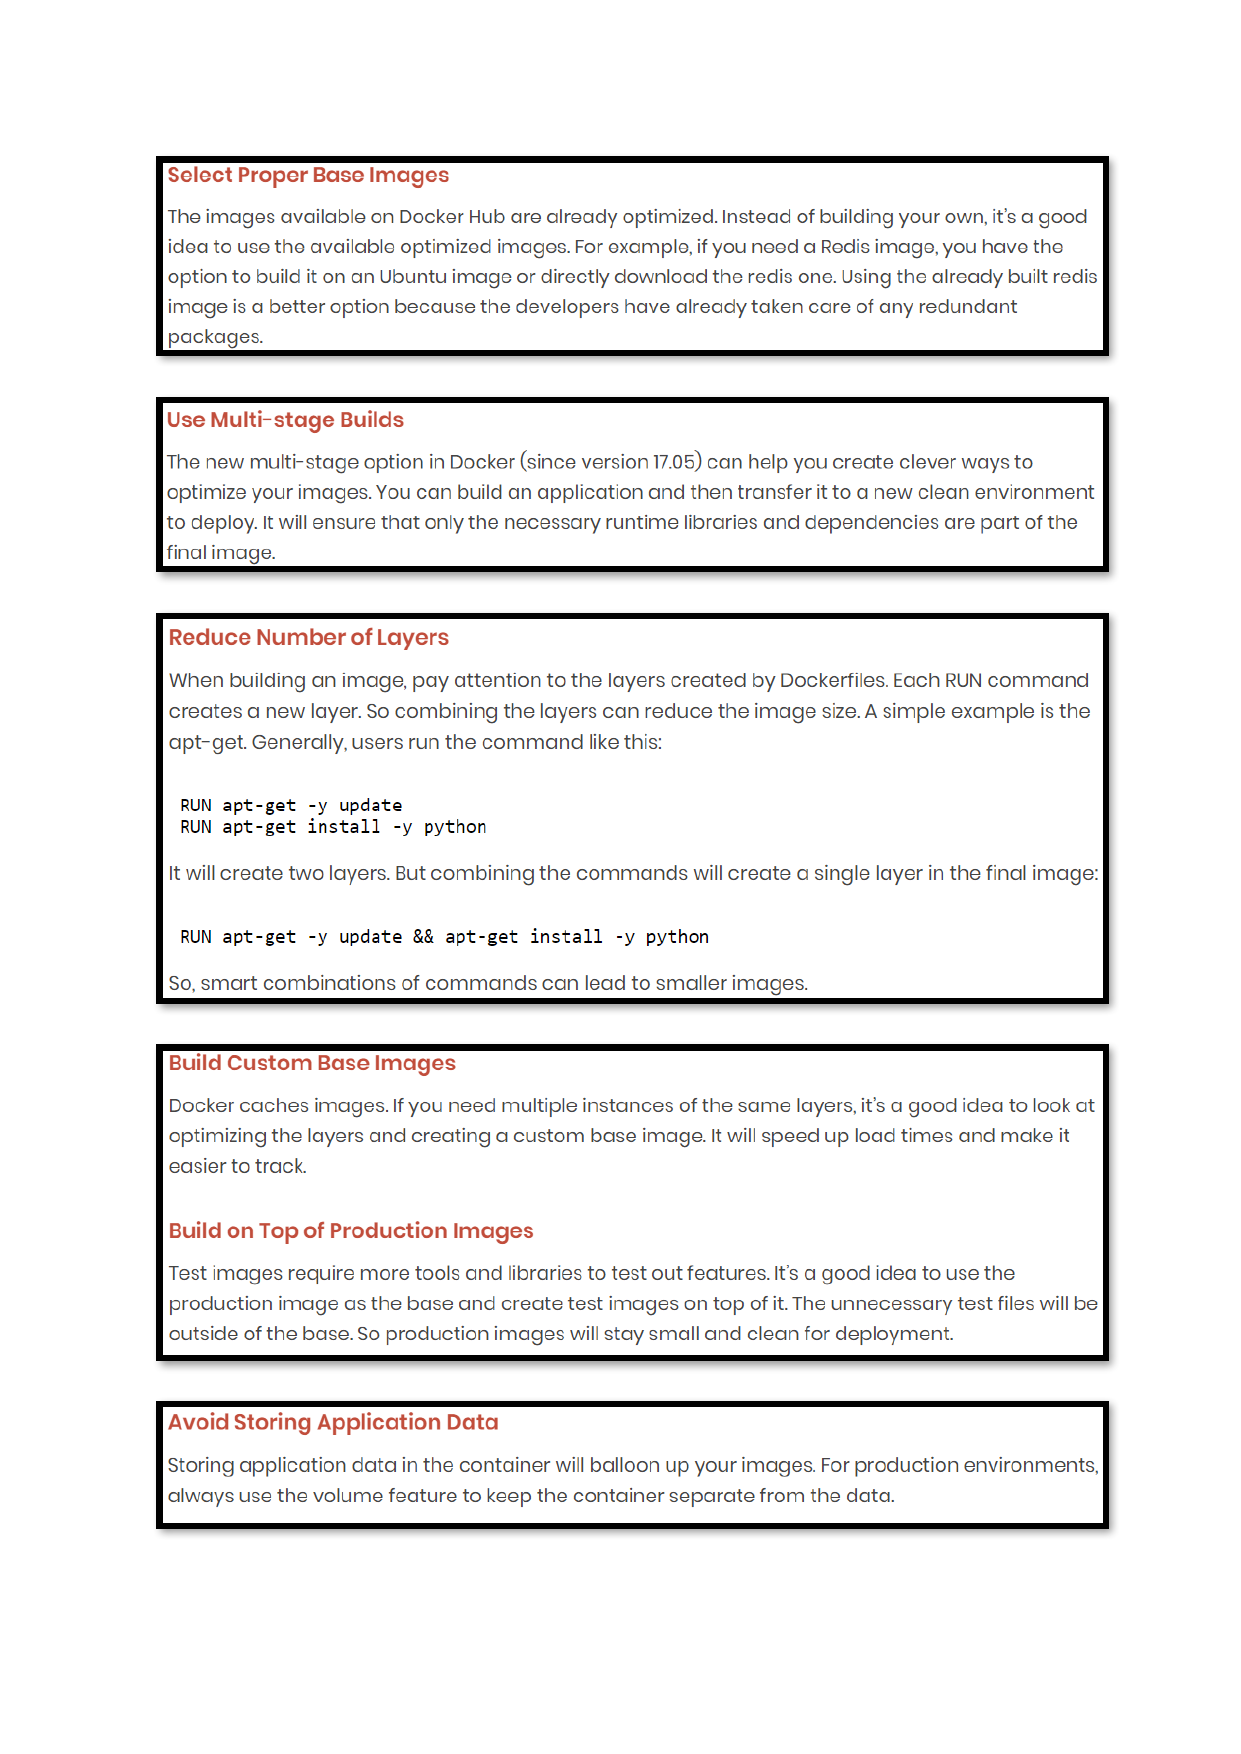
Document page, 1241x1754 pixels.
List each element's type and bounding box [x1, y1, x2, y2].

picture [163, 163, 1103, 350]
picture [163, 619, 1103, 998]
picture [163, 1051, 1103, 1355]
picture [163, 1407, 1103, 1523]
picture [163, 403, 1103, 566]
